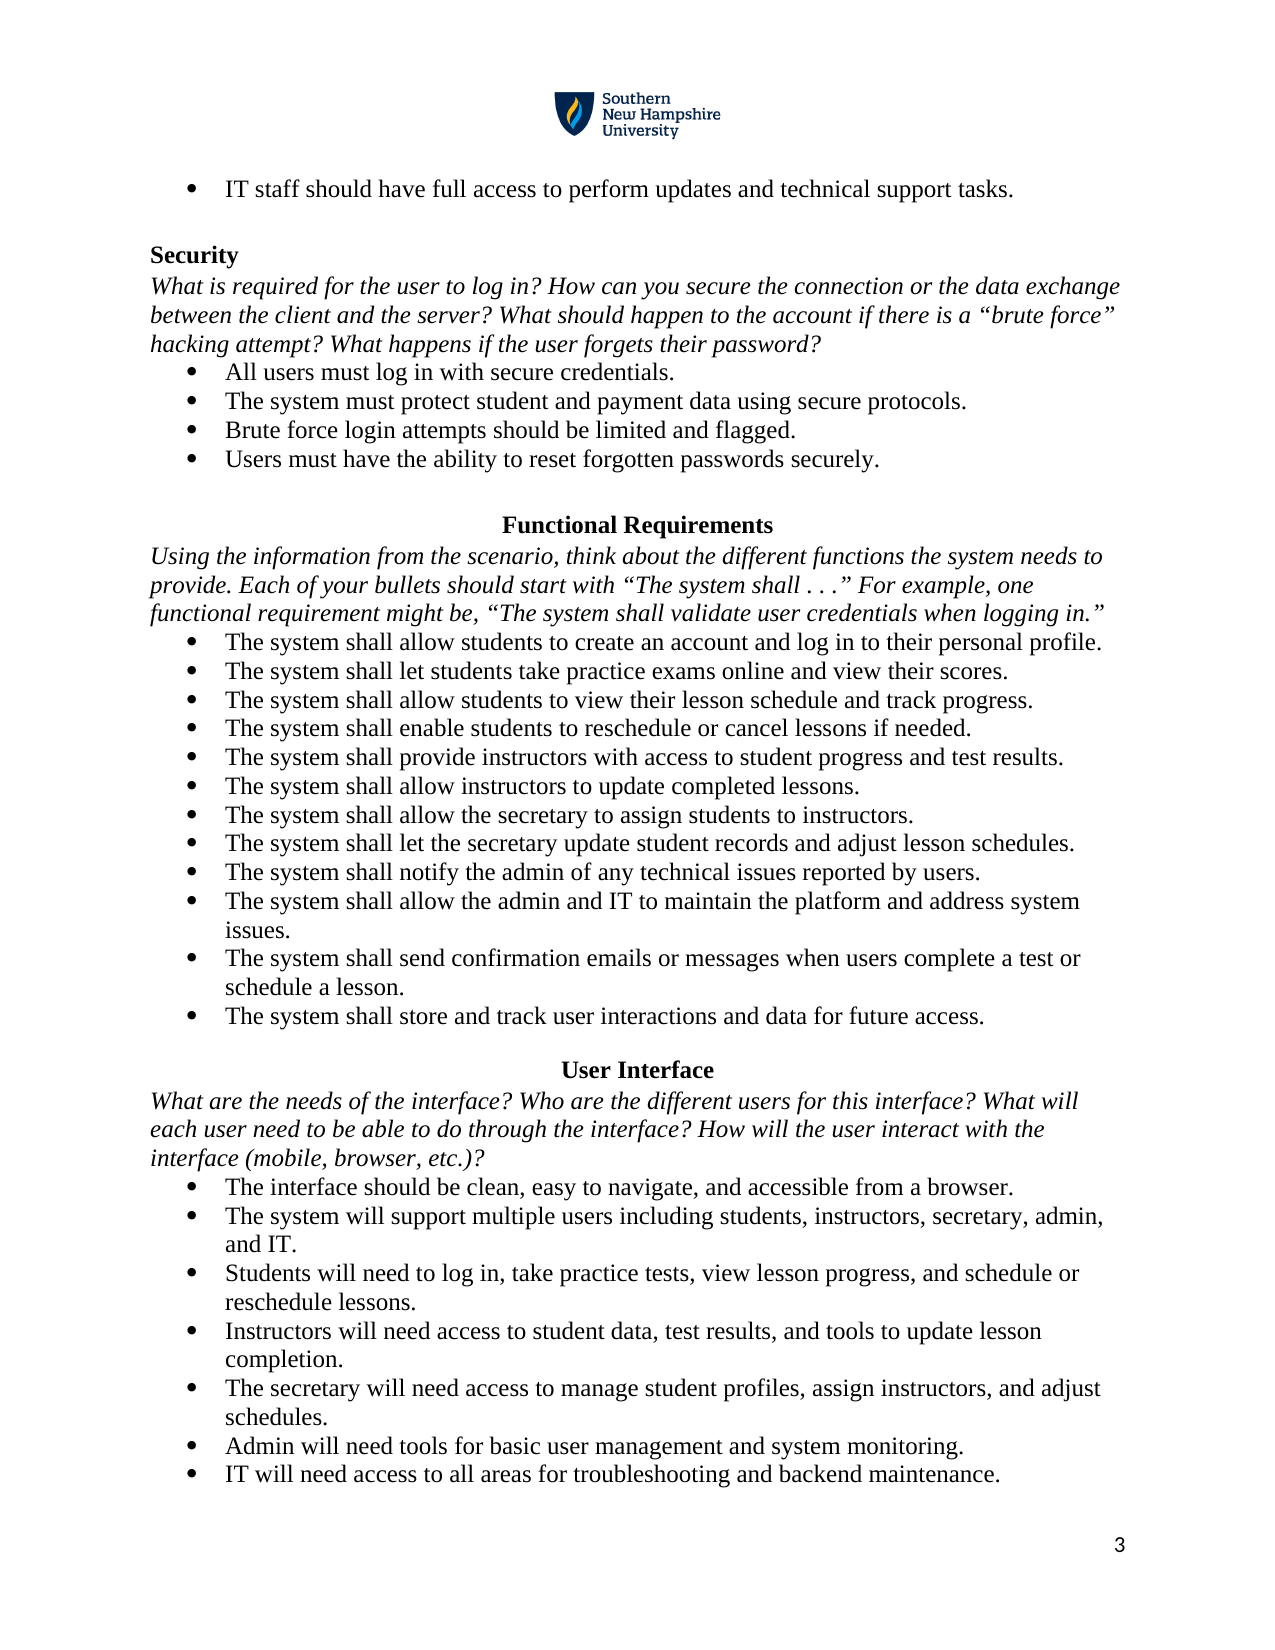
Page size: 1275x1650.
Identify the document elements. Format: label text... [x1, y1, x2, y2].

list The system shall notify the admin of any technical issues reported by users. [187, 857, 1125, 886]
list The system shall allow the secretary to assign students to instructors. [187, 800, 1125, 828]
list Instructors will need access to student data, test results, and tools to update lesson completion. [187, 1316, 1125, 1373]
subtitle Security [150, 240, 1125, 269]
text Using the information from the scenario, think about the different functions the system needs to provide. Each of your bullets should start with “The system shall . . .” For example, one functional requirement might be, “The system shall validate user credentials when logging in.” [150, 541, 1125, 627]
list The system shall enable students to reschedule or cancel lessons if needed. [187, 713, 1125, 742]
picture [546, 75, 729, 154]
list The system shall allow instructors to update completed lessons. [187, 771, 1125, 800]
list The system must protect student and payment data using secure protocols. [187, 386, 1125, 415]
subtitle User Interface [150, 1055, 1125, 1083]
list IT staff should have full access to perform updates and technical support tasks. [187, 174, 1125, 203]
subtitle Functional Requirements [150, 510, 1125, 539]
text What is required for the user to log in? How can you secure the connection or the data exchange between the client and the server? What should happen to the account if there is a “brute force” hacking attempt? What happens if the user forgets their password? [150, 271, 1125, 357]
list Students will need to log in, take practice tests, view lesson progress, and schedule or reschedule lessons. [187, 1258, 1125, 1316]
list The system shall send confirmation emails or messages when users complete a test or schedule a lesson. [187, 943, 1125, 1001]
list Brute force login attempts should be limited and flagged. [187, 415, 1125, 444]
list The secretary will need access to manage student profiles, assign instructors, and adjust schedules. [187, 1373, 1125, 1431]
list The system shall let the secretary update student records and adjust lesson schedules. [187, 828, 1125, 857]
list The system shall let students take practice exams online and view their scores. [187, 656, 1125, 685]
list Admin will need tools for basic user management and system monitoring. [187, 1431, 1125, 1459]
list The interface should be clean, easy to navigate, and accessible from a browser. [187, 1172, 1125, 1201]
list The system shall store and track user interactions and data for future access. [187, 1001, 1125, 1030]
list IT will need access to all areas for troubleshooting and backend maintenance. [187, 1459, 1125, 1488]
list The system shall allow students to create an account and log in to their personal profile. [187, 627, 1125, 656]
text What are the needs of the interface? Who are the different users for this interface? What will each user need to be able to do through the interface? How will the user interact with the interface (mobile, browser, etc.)? [150, 1086, 1125, 1172]
list The system shall provide instructors with access to student progress and test results. [187, 742, 1125, 771]
list The system will support multiple users including students, instructors, secretary, admin, and IT. [187, 1201, 1125, 1258]
list The system shall allow the admin and IT to maintain the platform and address system issues. [187, 886, 1125, 943]
list Users must have the ability to reset forgotten passwords securely. [187, 444, 1125, 472]
list The system shall allow students to view their lesson schedule and track progress. [187, 685, 1125, 713]
list All users must log in with secure credentials. [187, 357, 1125, 386]
